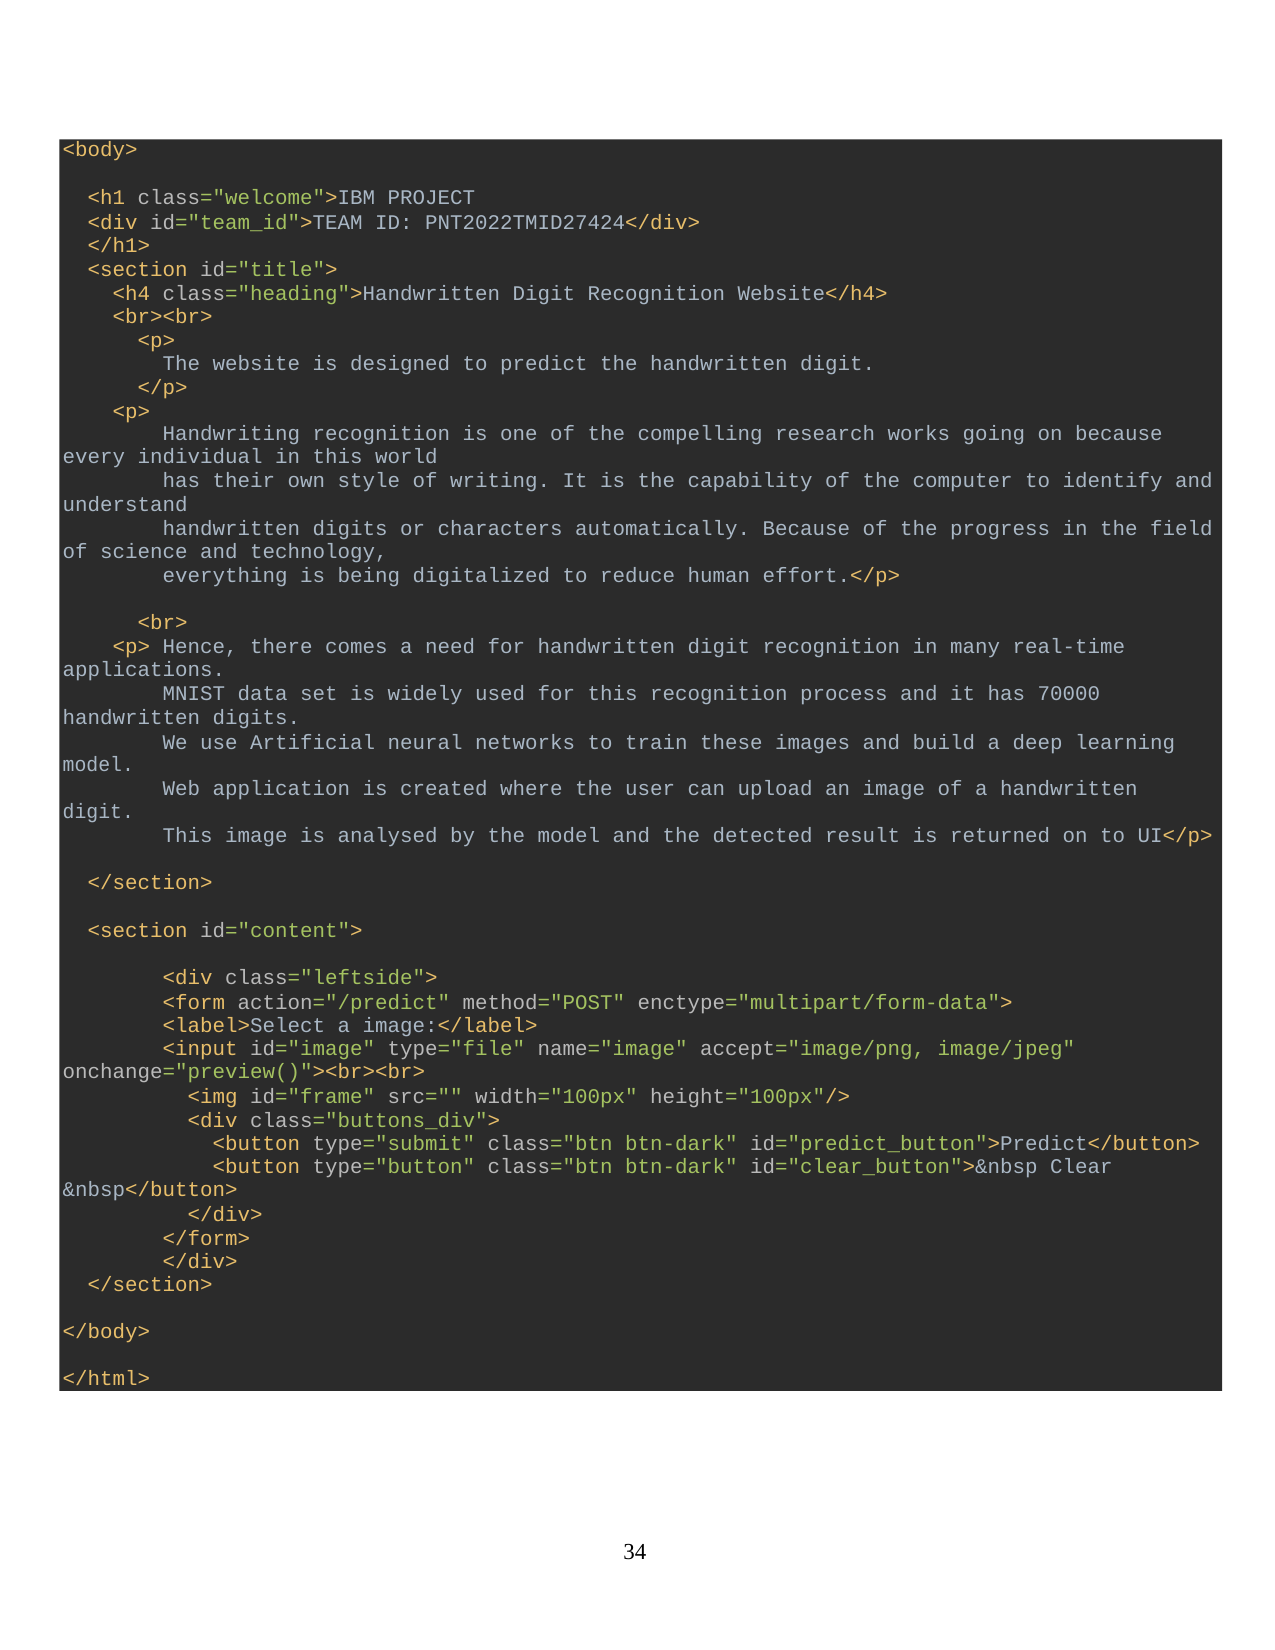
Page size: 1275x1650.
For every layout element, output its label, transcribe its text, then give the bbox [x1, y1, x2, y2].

text <section id="content"> [87, 919, 1242, 943]
text </html> [62, 1368, 1242, 1392]
text <button type="button" class="btn btn-dark" id="clear_button">&nbsp Clear &nbsp</button> [62, 1156, 1115, 1203]
text We use Artificial neural networks to train these images and build a deep learning [162, 730, 1242, 754]
text <form action="/predict" method="POST" enctype="multipart/form-data"> [162, 990, 1242, 1014]
text everything is being digitalized to reduce human effort.</p> [162, 565, 1242, 588]
text handwritten digits or characters automatically. Because of the progress in the field of science and technology, [62, 517, 1226, 565]
text <input id="image" type="file" name="image" accept="image/png, image/jpeg" onchange="preview()"><br><br> [62, 1038, 1242, 1085]
text </section> [87, 872, 1242, 896]
text The website is designed to predict the handwritten digit. [162, 352, 1242, 376]
text </section> [87, 1274, 1242, 1297]
text <div class="leftside"> [162, 967, 1242, 990]
text </body> [62, 1321, 1242, 1344]
text <div class="buttons_div"> [187, 1108, 1242, 1132]
text <body> [62, 139, 1242, 163]
text </div> [187, 1203, 1242, 1227]
text <div id="team_id">TEAM ID: PNT2022TMID27424</div> [87, 211, 1242, 234]
text <h4 class="heading">Handwritten Digit Recognition Website</h4> [112, 281, 1242, 305]
text Web application is created where the user can upload an image of a handwritten [162, 778, 1242, 801]
text <p> [137, 328, 1242, 352]
text <section id="title"> [87, 258, 1242, 281]
text <label>Select a image:</label> [162, 1014, 1242, 1037]
text </div> [162, 1250, 1242, 1274]
text <p> Hence, there comes a need for handwritten digit recognition in many real-time applications. [62, 636, 1127, 683]
text model. digit. [62, 754, 137, 825]
text </p> [137, 376, 1242, 399]
text </form> [162, 1227, 1242, 1250]
text <br> [137, 612, 1242, 636]
text This image is analysed by the model and the detected result is returned on to UI</p> [162, 825, 1242, 849]
text <p> [112, 399, 1242, 423]
text </h1> [87, 234, 1242, 258]
text <h1 class="welcome">IBM PROJECT [87, 187, 1242, 210]
text <button type="submit" class="btn btn-dark" id="predict_button">Predict</button> [212, 1132, 1242, 1156]
text Handwriting recognition is one of the compelling research works going on because every individual in this world [62, 423, 1165, 470]
text <br><br> [112, 305, 1242, 328]
text <img id="frame" src="" width="100px" height="100px"/> [187, 1085, 1242, 1108]
text has their own style of writing. It is the capability of the computer to identify and understand [62, 470, 1242, 517]
text MNIST data set is widely used for this recognition process and it has 70000 handwritten digits. [62, 683, 1102, 730]
